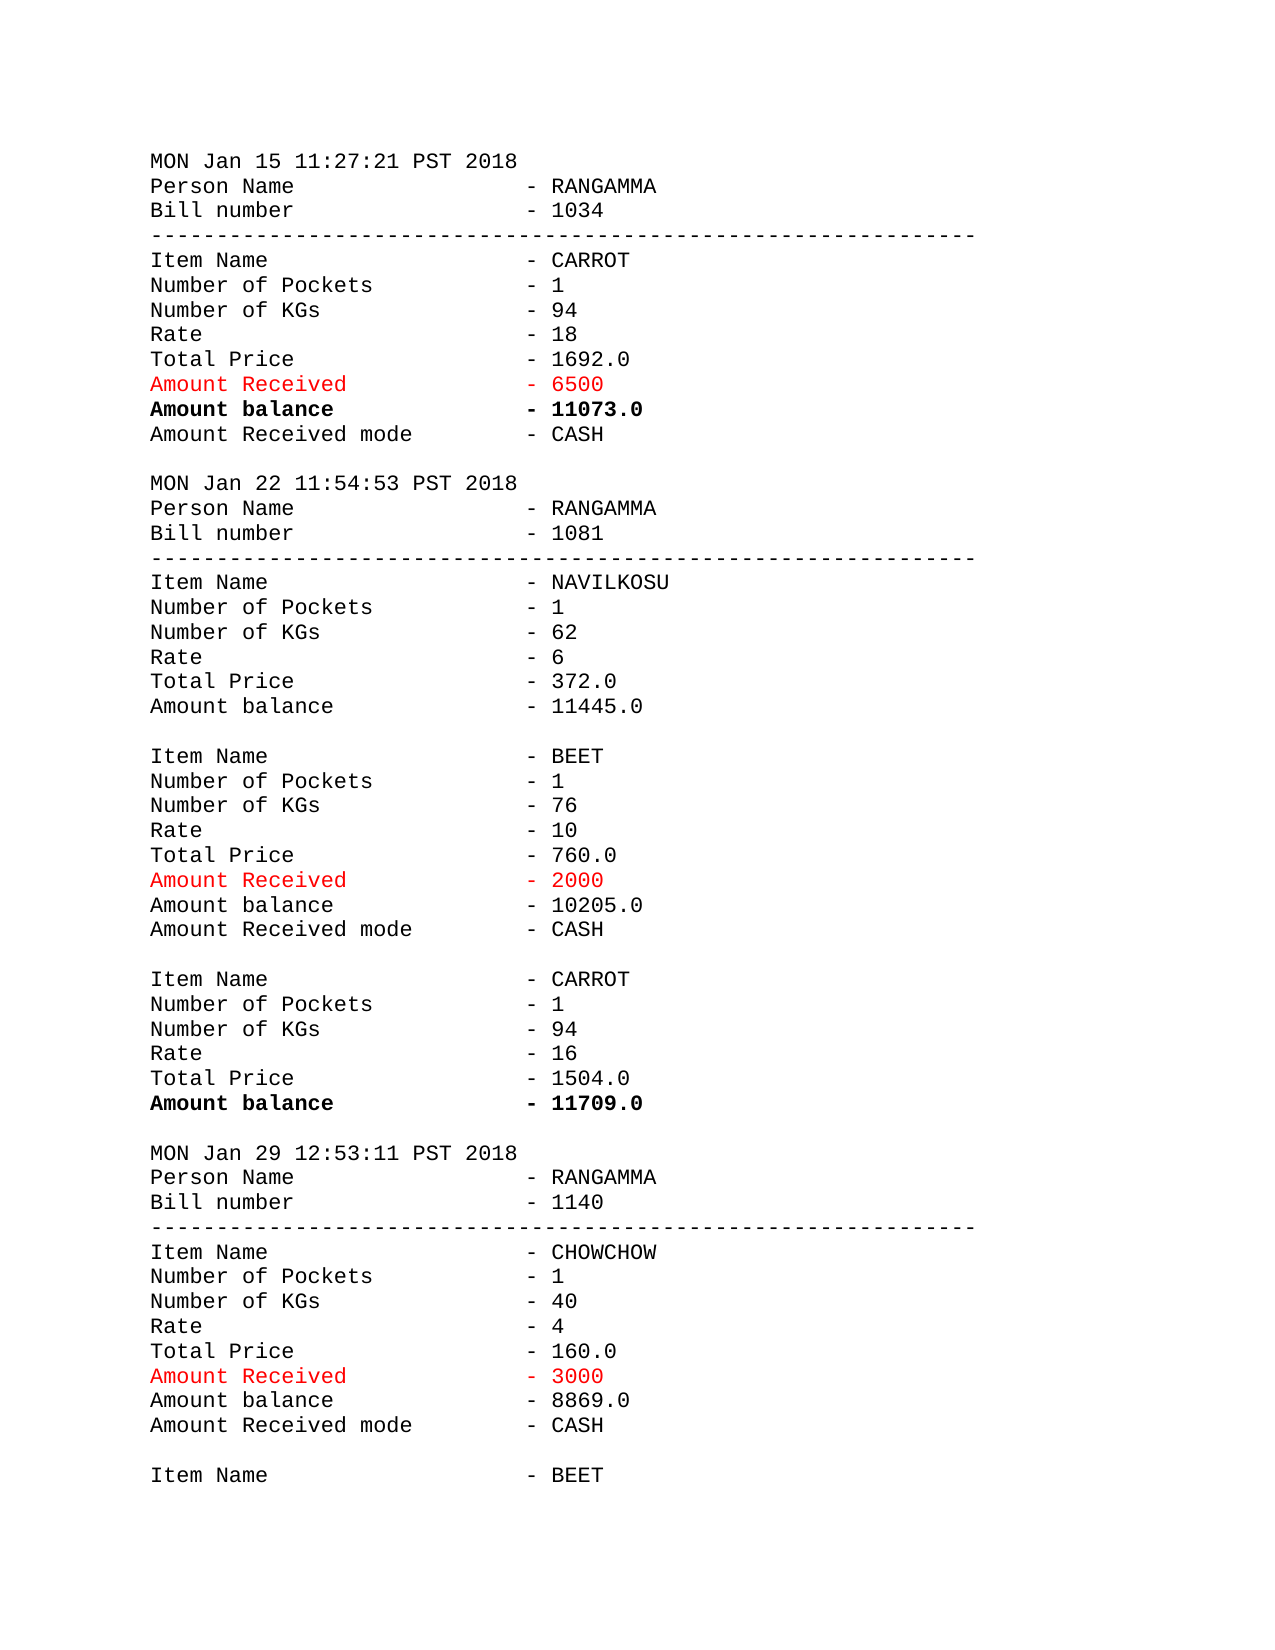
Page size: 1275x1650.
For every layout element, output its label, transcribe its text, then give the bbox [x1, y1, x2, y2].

text Amount balance - 10205.0 [150, 894, 1125, 918]
text Total Price - 160.0 [150, 1340, 1125, 1365]
text Amount Received - 2000 [150, 869, 1125, 894]
text Item Name - NAVILKOSU [150, 571, 1125, 596]
text Amount balance - 8869.0 [150, 1389, 1125, 1414]
text Rate - 6 [150, 646, 1125, 671]
text Amount Received - 3000 [150, 1365, 1125, 1389]
text Item Name - CARROT [150, 249, 1125, 274]
text --------------------------------------------------------------- [150, 1216, 1125, 1241]
text Item Name - CARROT [150, 968, 1125, 993]
text Item Name - BEET [150, 1464, 1125, 1489]
text Number of KGs - 94 [150, 1018, 1125, 1042]
text Item Name - BEET [150, 745, 1125, 770]
text Number of Pockets - 1 [150, 274, 1125, 299]
text Person Name - RANGAMMA [150, 175, 1125, 199]
text Item Name - CHOWCHOW [150, 1241, 1125, 1266]
text Number of KGs - 62 [150, 621, 1125, 646]
text --------------------------------------------------------------- [150, 224, 1125, 249]
text Total Price - 1692.0 [150, 348, 1125, 373]
text Rate - 16 [150, 1042, 1125, 1067]
text Rate - 10 [150, 819, 1125, 844]
text Number of Pockets - 1 [150, 770, 1125, 794]
text Total Price - 372.0 [150, 671, 1125, 695]
text Number of Pockets - 1 [150, 1266, 1125, 1290]
text Amount balance - 11445.0 [150, 695, 1125, 720]
text Bill number - 1081 [150, 522, 1125, 547]
text Amount Received - 6500 [150, 373, 1125, 398]
text Person Name - RANGAMMA [150, 1166, 1125, 1191]
text Amount Received mode - CASH [150, 918, 1125, 943]
text Total Price - 760.0 [150, 844, 1125, 869]
text Amount balance - 11073.0 [150, 398, 1125, 423]
text MON Jan 15 11:27:21 PST 2018 [150, 150, 1125, 175]
text Number of KGs - 76 [150, 794, 1125, 819]
text MON Jan 22 11:54:53 PST 2018 [150, 472, 1125, 497]
text --------------------------------------------------------------- [150, 547, 1125, 571]
text Amount Received mode - CASH [150, 423, 1125, 447]
text Number of Pockets - 1 [150, 993, 1125, 1018]
text Rate - 4 [150, 1315, 1125, 1340]
text Number of KGs - 94 [150, 299, 1125, 323]
text Number of Pockets - 1 [150, 596, 1125, 621]
text Rate - 18 [150, 323, 1125, 348]
text MON Jan 29 12:53:11 PST 2018 [150, 1142, 1125, 1166]
text Bill number - 1034 [150, 199, 1125, 224]
text Bill number - 1140 [150, 1191, 1125, 1216]
text Total Price - 1504.0 [150, 1067, 1125, 1092]
text Amount Received mode - CASH [150, 1414, 1125, 1439]
text Amount balance - 11709.0 [150, 1092, 1125, 1117]
text Person Name - RANGAMMA [150, 497, 1125, 522]
text Number of KGs - 40 [150, 1290, 1125, 1315]
